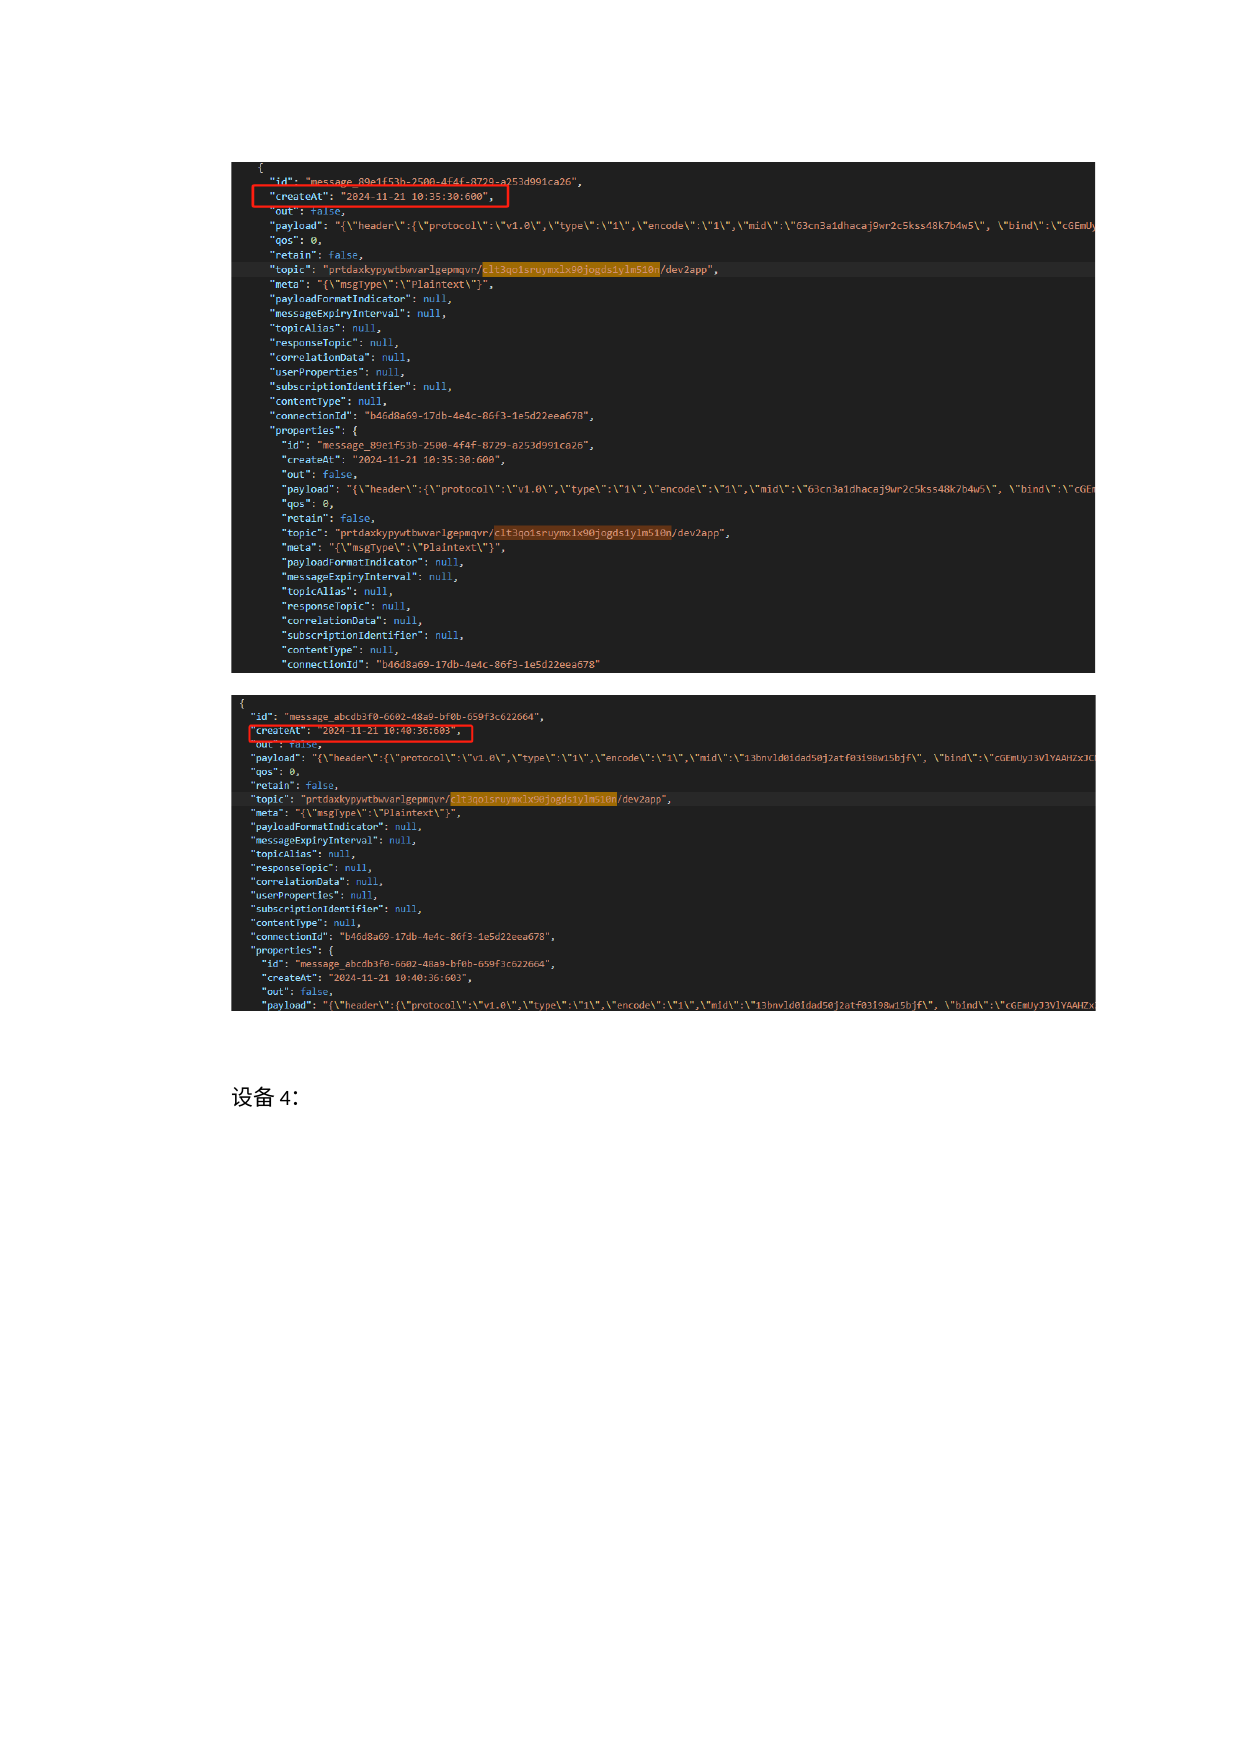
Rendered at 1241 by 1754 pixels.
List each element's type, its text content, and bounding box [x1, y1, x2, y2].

text 设备4： [187, 1079, 1053, 1112]
picture [231, 695, 1096, 1011]
picture [231, 162, 1096, 673]
